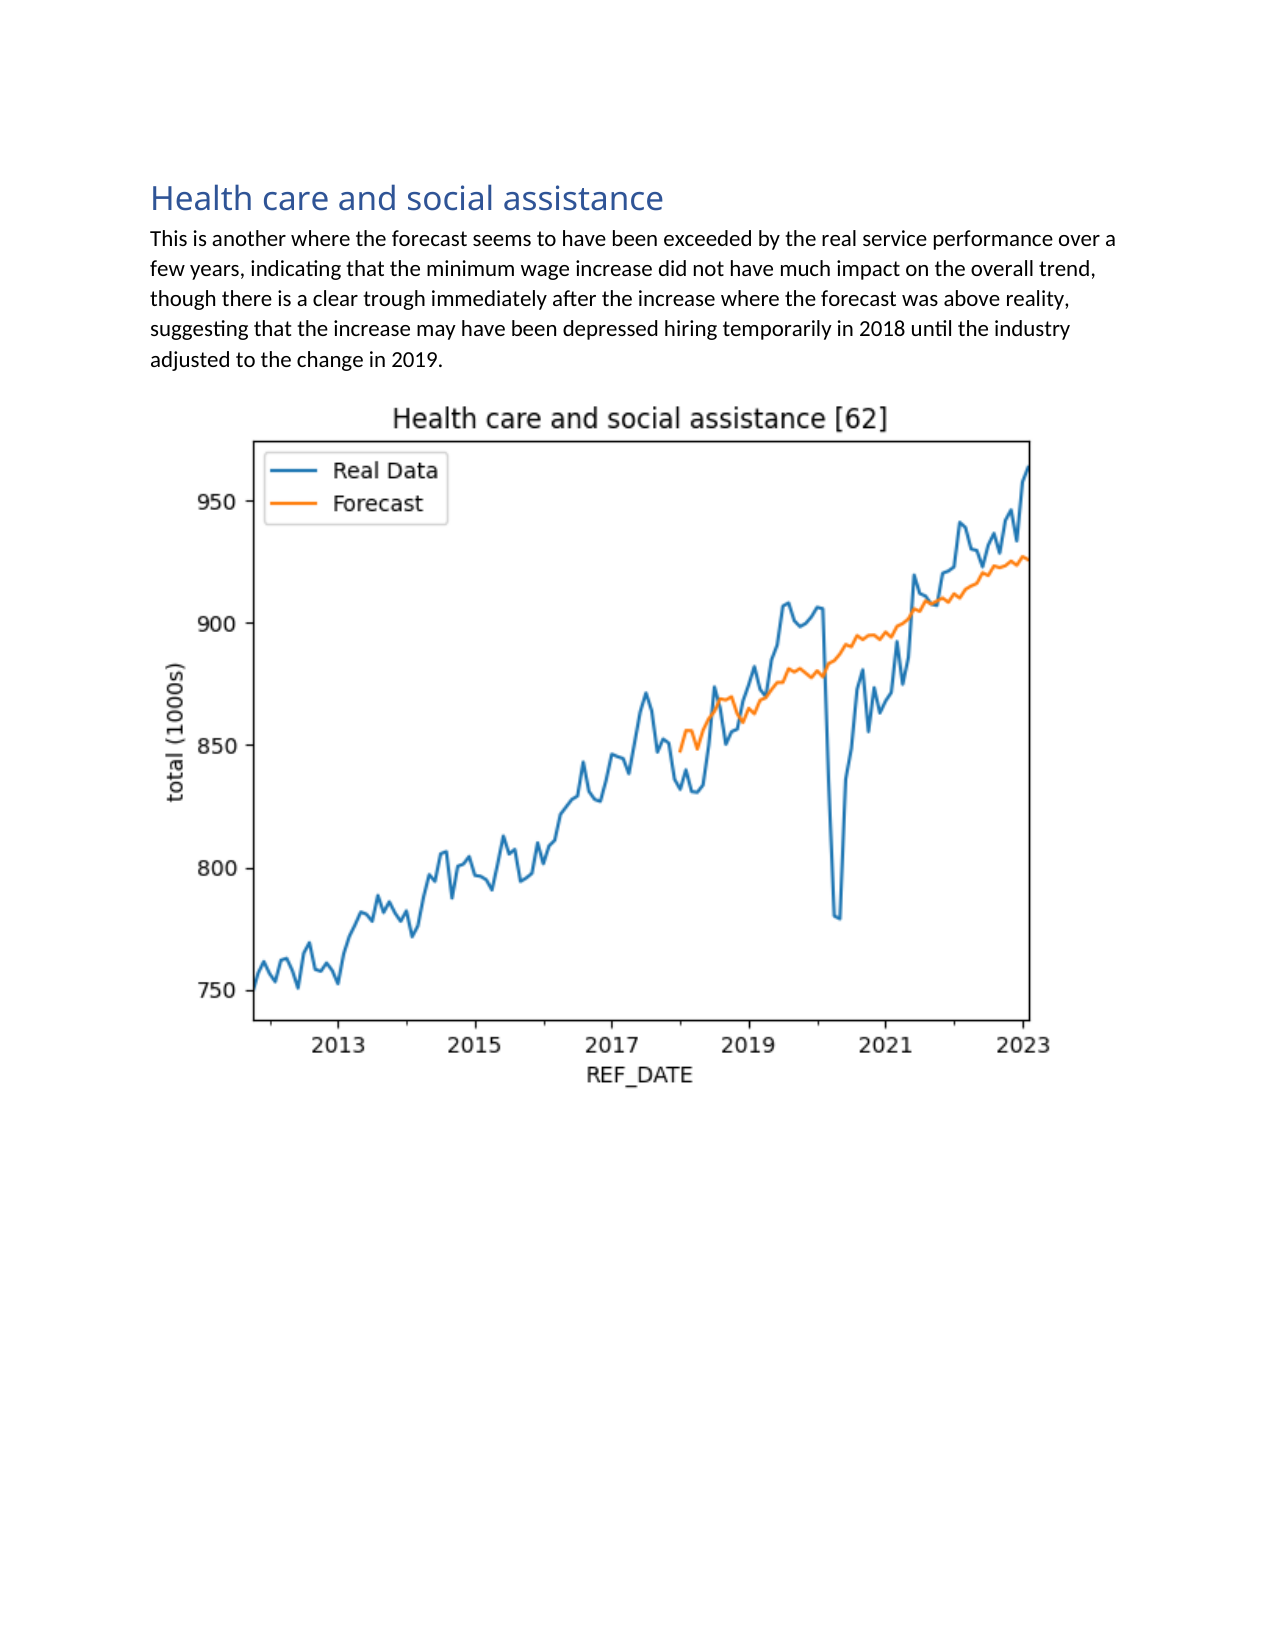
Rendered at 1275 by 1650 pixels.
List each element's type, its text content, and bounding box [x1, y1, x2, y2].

text This is another where the forecast seems to have been exceeded by the real service performance over a few years, indicating that the minimum wage increase did not have much impact on the overall trend, though there is a clear trough immediately after the increase where the forecast was above reality, suggesting that the increase may have been depressed hiring temporarily in 2018 until the industry adjusted to the change in 2019. [150, 224, 1125, 373]
picture [150, 391, 1064, 1103]
subtitle Health care and social assistance [150, 175, 1125, 220]
